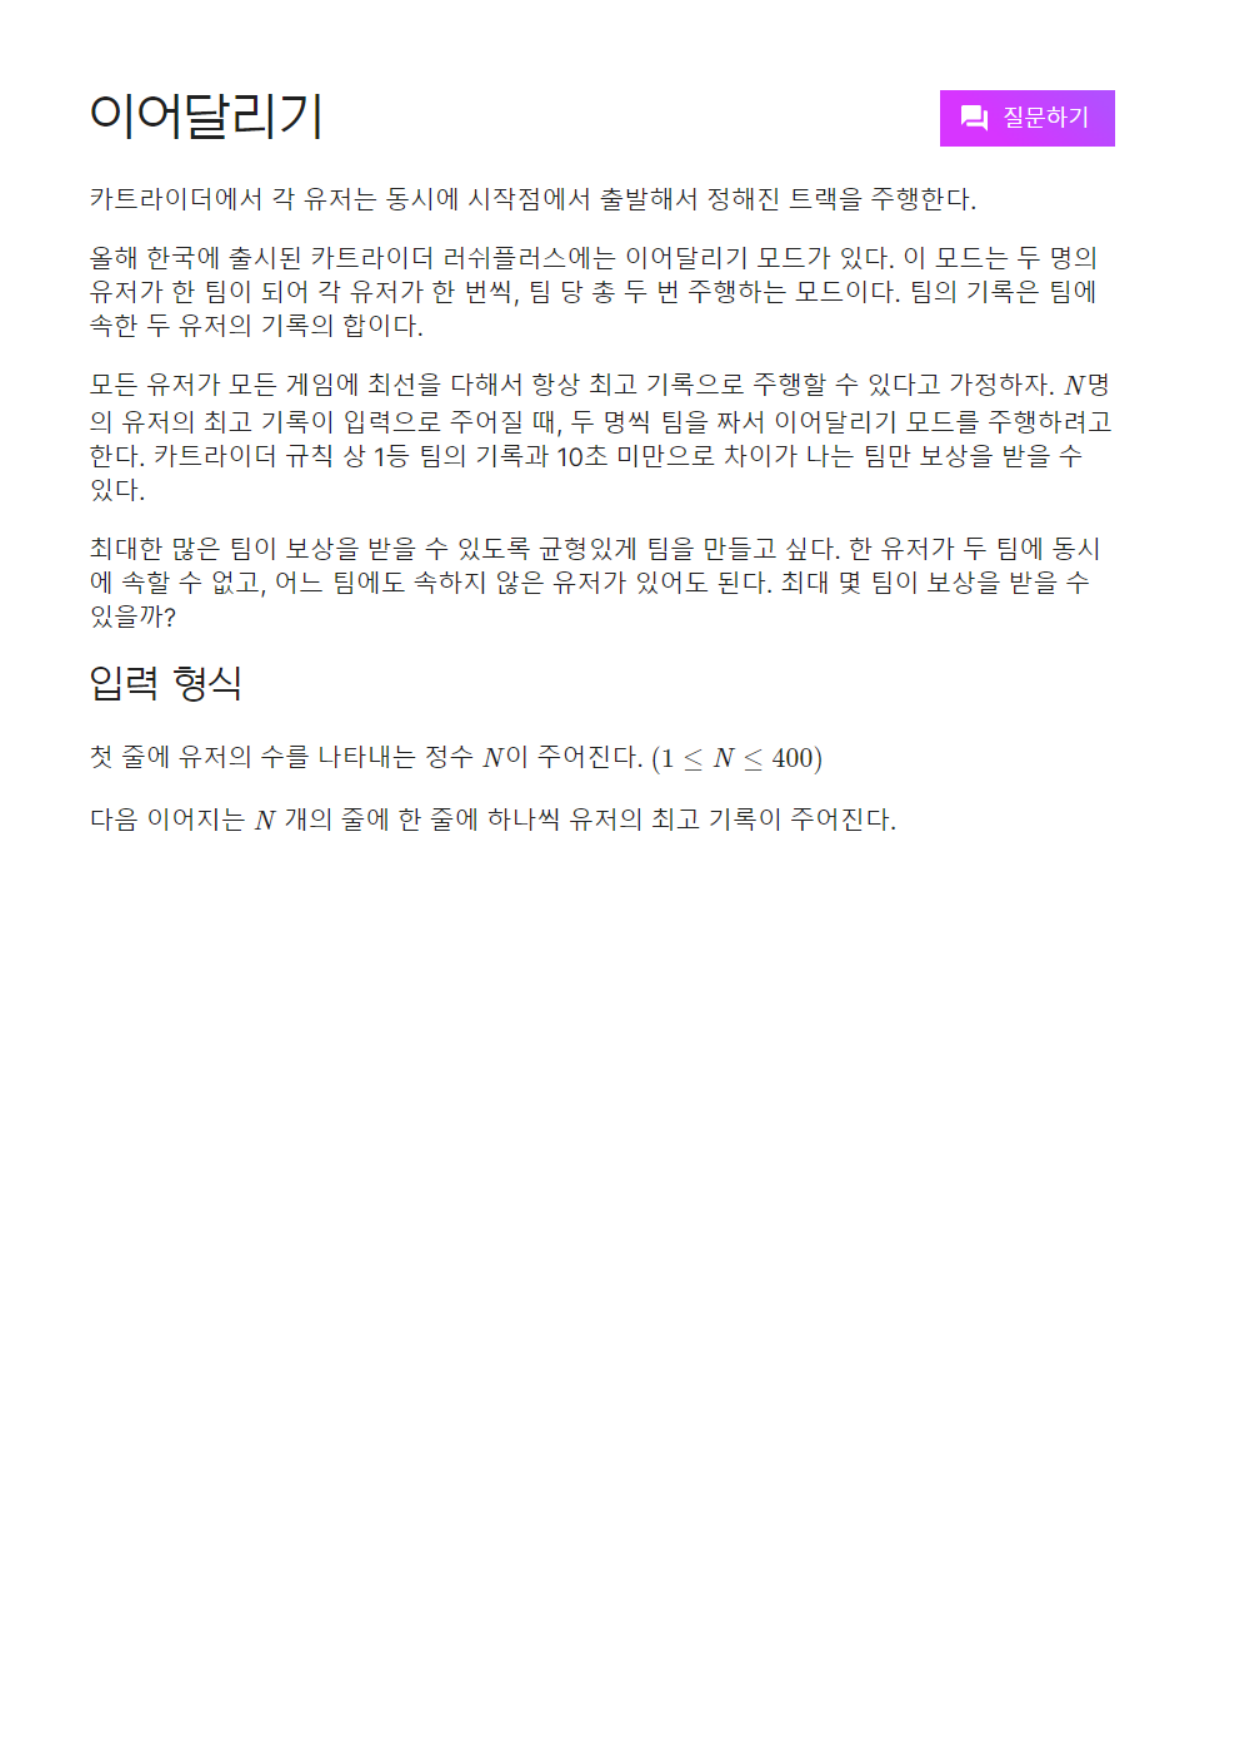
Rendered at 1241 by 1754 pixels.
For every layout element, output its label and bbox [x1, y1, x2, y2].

picture [75, 75, 1139, 856]
